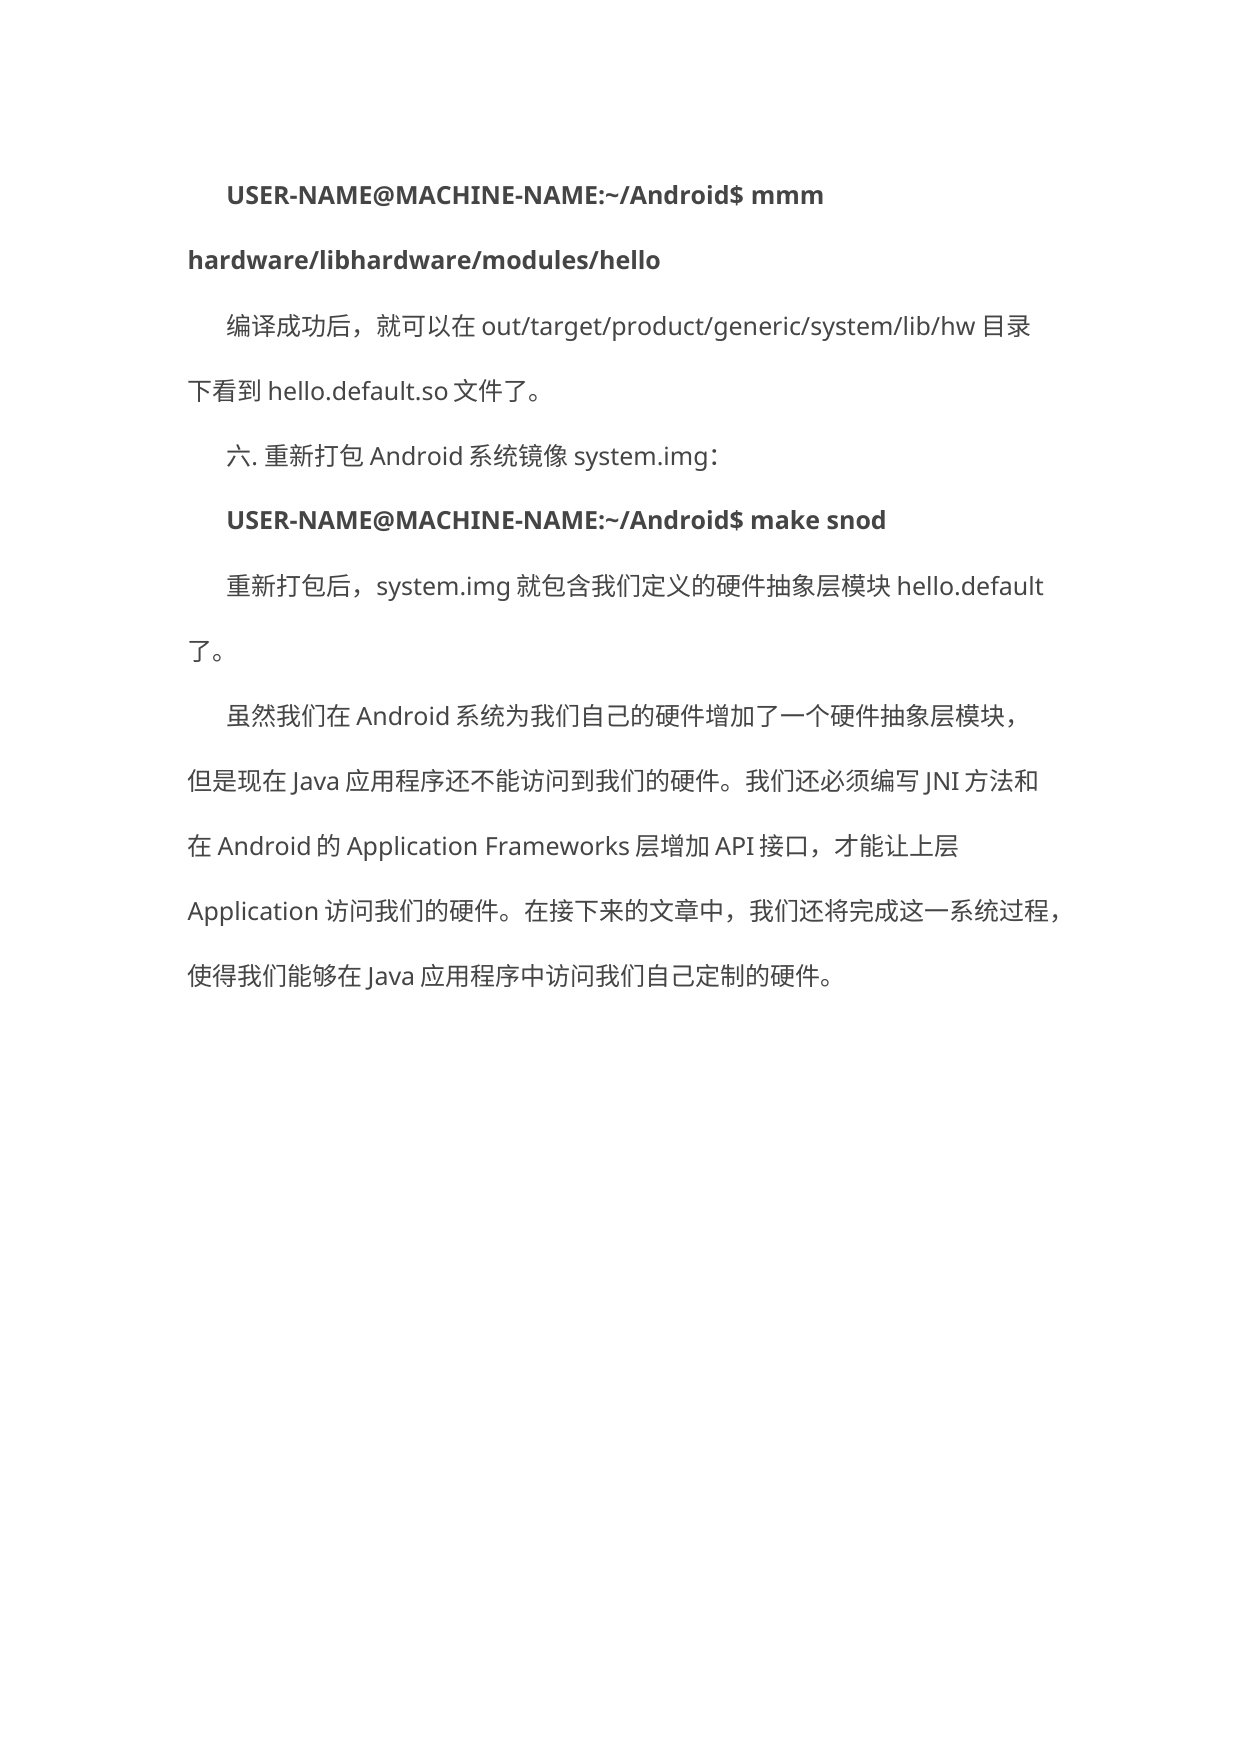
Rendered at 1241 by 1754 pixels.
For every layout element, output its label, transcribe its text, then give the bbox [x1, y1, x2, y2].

text USER-NAME@MACHINE-NAME:~/Android$ make snod [187, 487, 1053, 552]
text 六. 重新打包Android系统镜像system.img： [187, 422, 1053, 487]
text 重新打包后，system.img就包含我们定义的硬件抽象层模块hello.default了。 [187, 552, 1053, 682]
text USER-NAME@MACHINE-NAME:~/Android$ mmm hardware/libhardware/modules/hello [187, 162, 1053, 292]
text 虽然我们在Android系统为我们自己的硬件增加了一个硬件抽象层模块，但是现在Java应用程序还不能访问到我们的硬件。我们还必须编写JNI方法和在Android的Application Frameworks层增加API接口，才能让上层Application访问我们的硬件。在接下来的文章中，我们还将完成这一系统过程，使得我们能够在Java应用程序中访问我们自己定制的硬件。 [187, 682, 1053, 1007]
text 编译成功后，就可以在out/target/product/generic/system/lib/hw目录下看到hello.default.so文件了。 [187, 292, 1053, 422]
